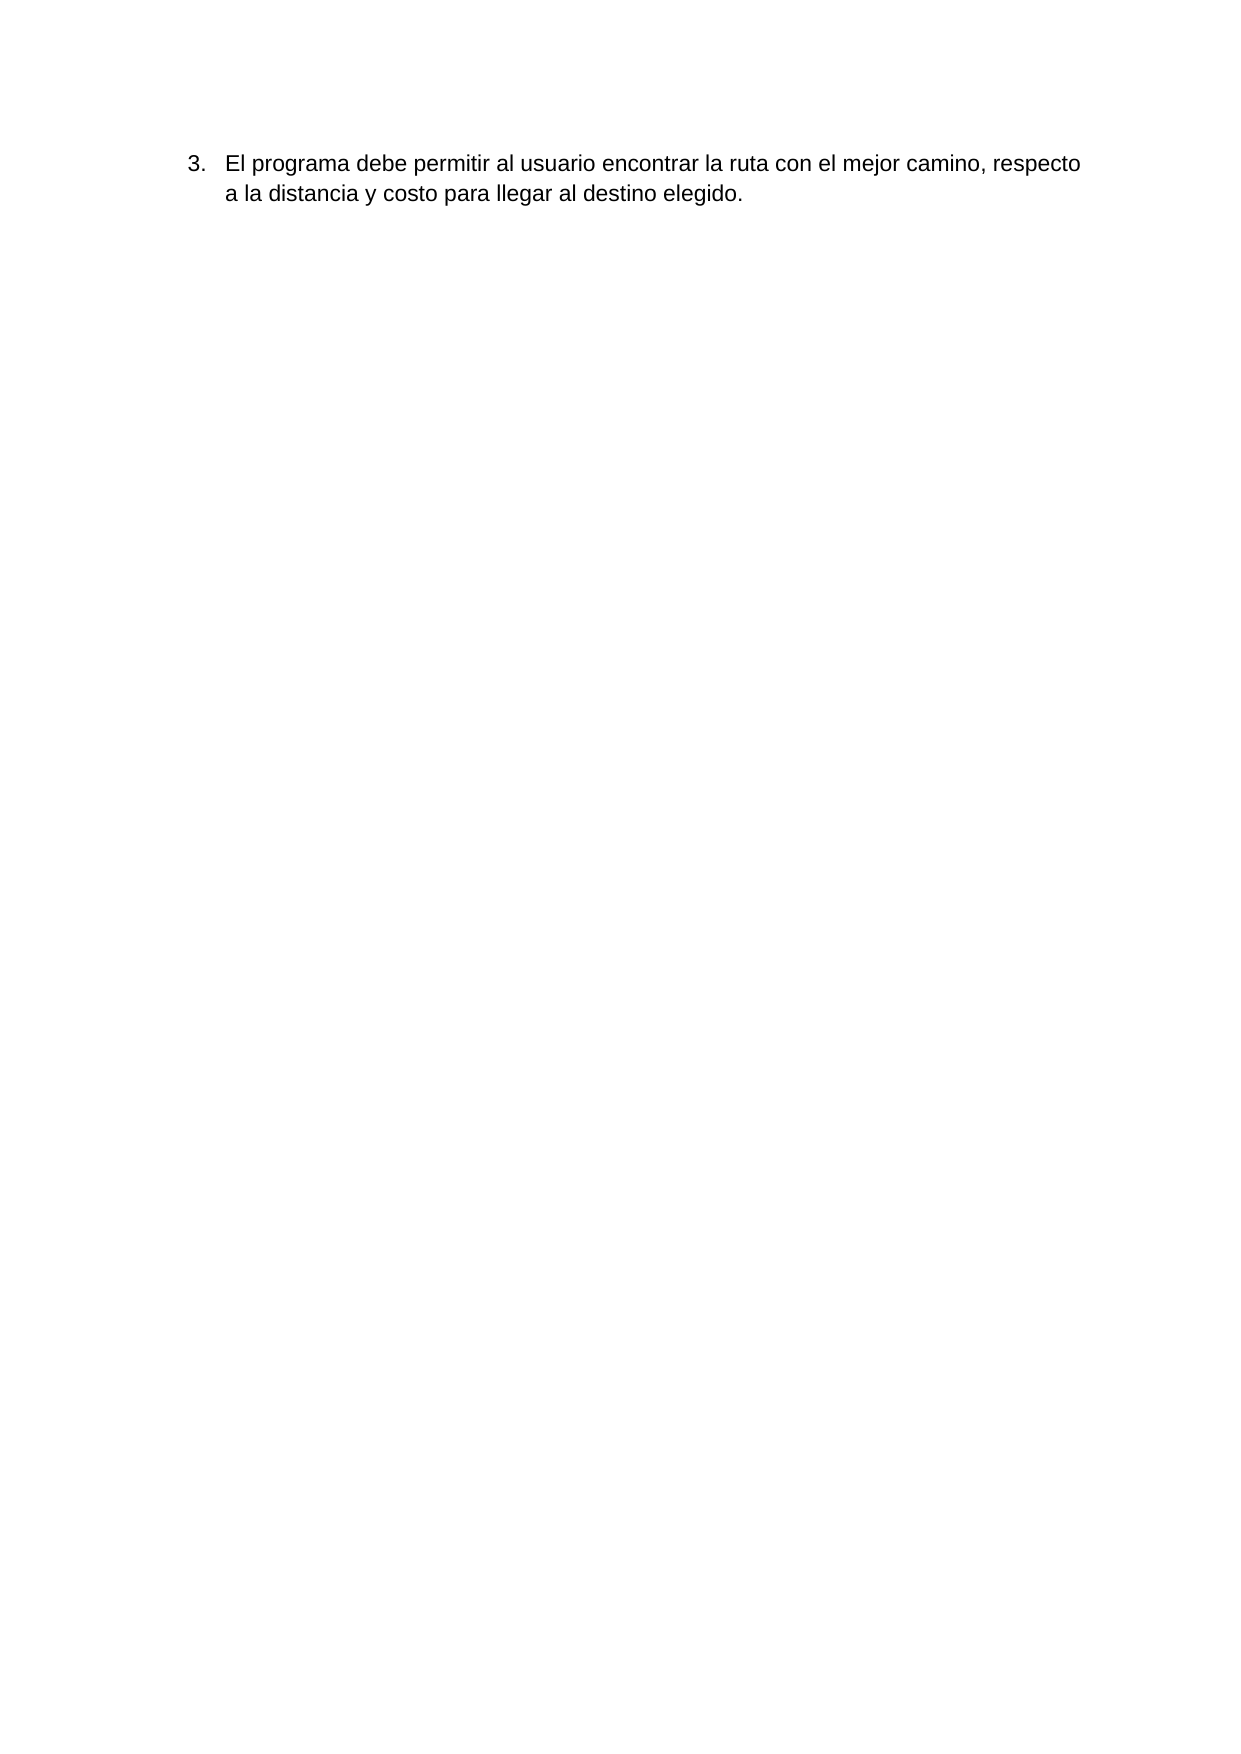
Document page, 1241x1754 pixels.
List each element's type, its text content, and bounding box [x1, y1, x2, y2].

list El programa debe permitir al usuario encontrar la ruta con el mejor camino, respecto a la distancia y costo para llegar al destino elegido. [187, 150, 1090, 207]
